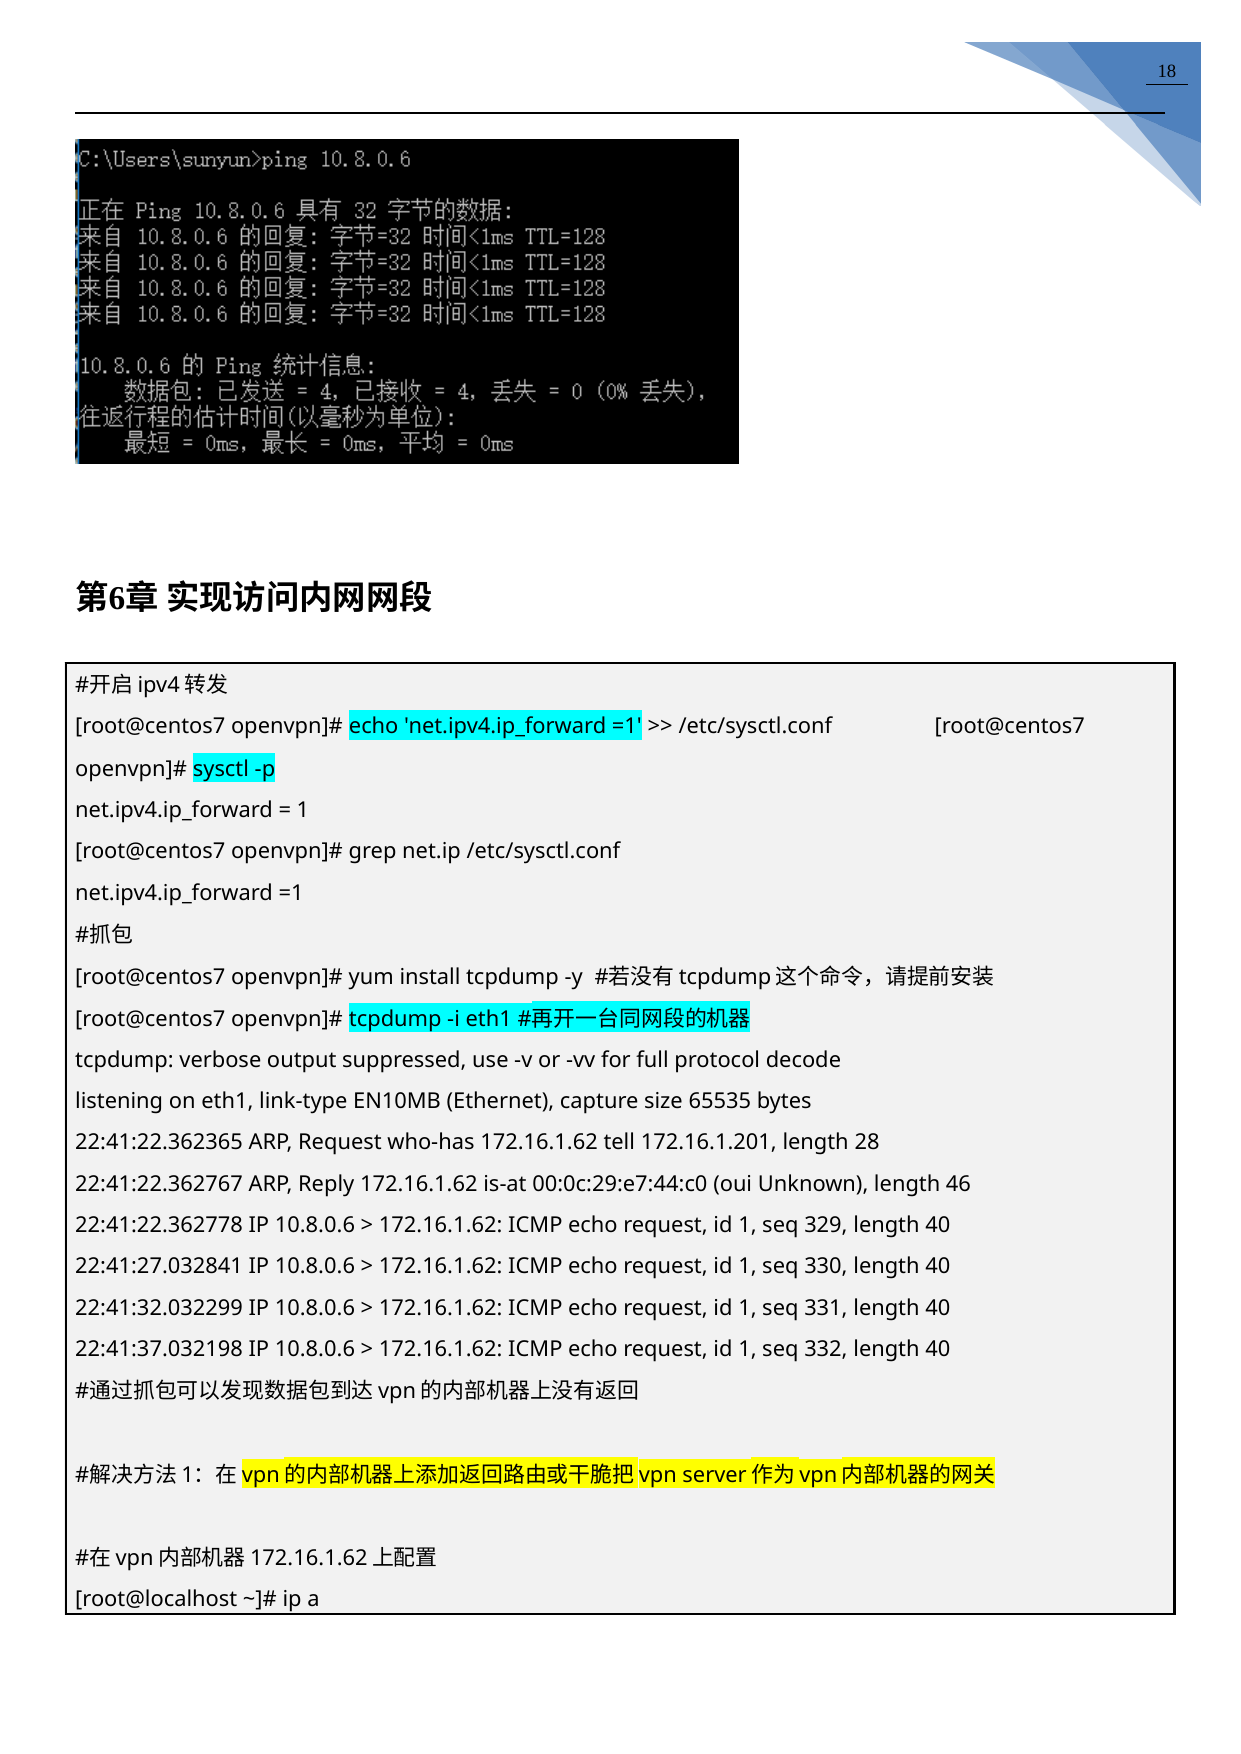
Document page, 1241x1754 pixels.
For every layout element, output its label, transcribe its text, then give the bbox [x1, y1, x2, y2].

text [root@centos7 openvpn]# yum install tcpdump -y #若没有tcpdump这个命令，请提前安装 [67, 954, 1173, 992]
text [root@centos7 openvpn]# grep net.ip /etc/sysctl.conf [67, 829, 1173, 867]
text 22:41:22.362365 ARP, Request who-has 172.16.1.62 tell 172.16.1.201, length 28 [67, 1120, 1173, 1158]
text #通过抓包可以发现数据包到达vpn的内部机器上没有返回 [67, 1368, 1173, 1406]
text net.ipv4.ip_forward =1 [67, 870, 1173, 908]
text [root@localhost ~]# ip a [67, 1577, 1173, 1613]
text 22:41:27.032841 IP 10.8.0.6 > 172.16.1.62: ICMP echo request, id 1, seq 330, length 40 [67, 1244, 1173, 1282]
text [root@centos7 openvpn]# tcpdump -i eth1 #再开一台同网段的机器 [67, 996, 1173, 1034]
text #解决方法1：在vpn的内部机器上添加返回路由或干脆把vpn server作为vpn内部机器的网关 [67, 1451, 1173, 1489]
text tcpdump: verbose output suppressed, use -v or -vv for full protocol decode [67, 1037, 1173, 1076]
text 22:41:32.032299 IP 10.8.0.6 > 172.16.1.62: ICMP echo request, id 1, seq 331, length 40 [67, 1286, 1173, 1324]
text listening on eth1, link-type EN10MB (Ethernet), capture size 65535 bytes [67, 1079, 1173, 1117]
text net.ipv4.ip_forward = 1 [67, 788, 1173, 826]
text #开启ipv4转发 [67, 664, 1173, 700]
text 22:41:22.362778 IP 10.8.0.6 > 172.16.1.62: ICMP echo request, id 1, seq 329, length 40 [67, 1203, 1173, 1241]
picture [963, 42, 1201, 206]
picture [75, 139, 739, 464]
text 22:41:22.362767 ARP, Reply 172.16.1.62 is-at 00:0c:29:e7:44:c0 (oui Unknown), length 46 [67, 1161, 1173, 1199]
subtitle 实现访问内网网段 [75, 561, 1165, 629]
text #抓包 [67, 912, 1173, 950]
text #在vpn内部机器172.16.1.62上配置 [67, 1535, 1173, 1573]
text [root@centos7 openvpn]# echo 'net.ipv4.ip_forward =1' >> /etc/sysctl.conf [root@centos7 openvpn]# sysctl -p [67, 704, 1173, 784]
text 22:41:37.032198 IP 10.8.0.6 > 172.16.1.62: ICMP echo request, id 1, seq 332, length 40 [67, 1327, 1173, 1365]
